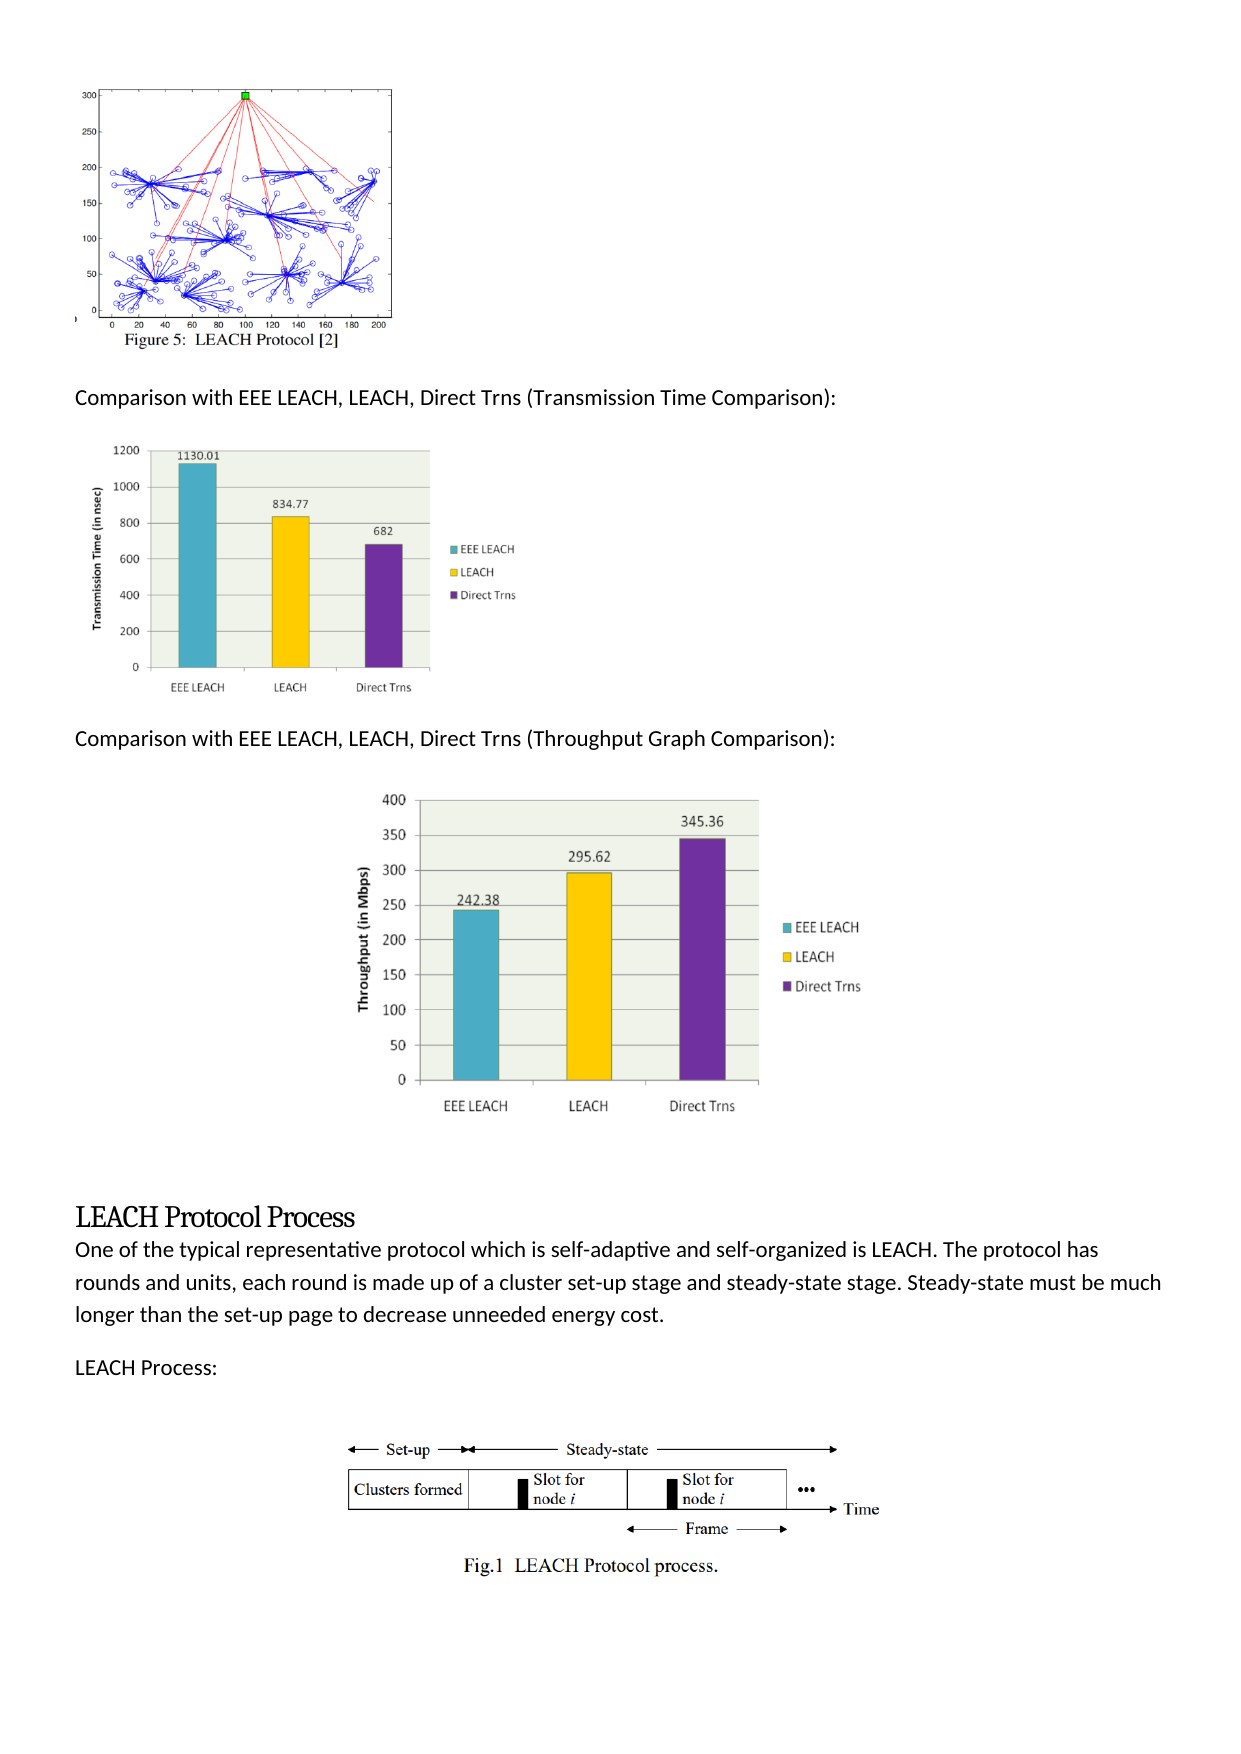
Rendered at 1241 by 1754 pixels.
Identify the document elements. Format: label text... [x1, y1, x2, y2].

picture [75, 75, 451, 358]
text LEACH Process: [75, 1353, 1165, 1381]
title LEACH Protocol Process [75, 1199, 1165, 1235]
text One of the typical representative protocol which is self-adaptive and self-organized is LEACH. The protocol has rounds and units, each round is made up of a cluster set-up stage and steady-state stage. Steady-state must be much longer than the set-up page to decrease unneeded energy cost. [75, 1235, 1165, 1328]
text Comparison with EEE LEACH, LEACH, Direct Trns (Throughput Graph Comparison): [75, 724, 1165, 752]
text Comparison with EEE LEACH, LEACH, Direct Trns (Transmission Time Comparison): [75, 383, 1165, 411]
picture [293, 1405, 947, 1595]
picture [350, 777, 890, 1122]
picture [75, 435, 588, 700]
